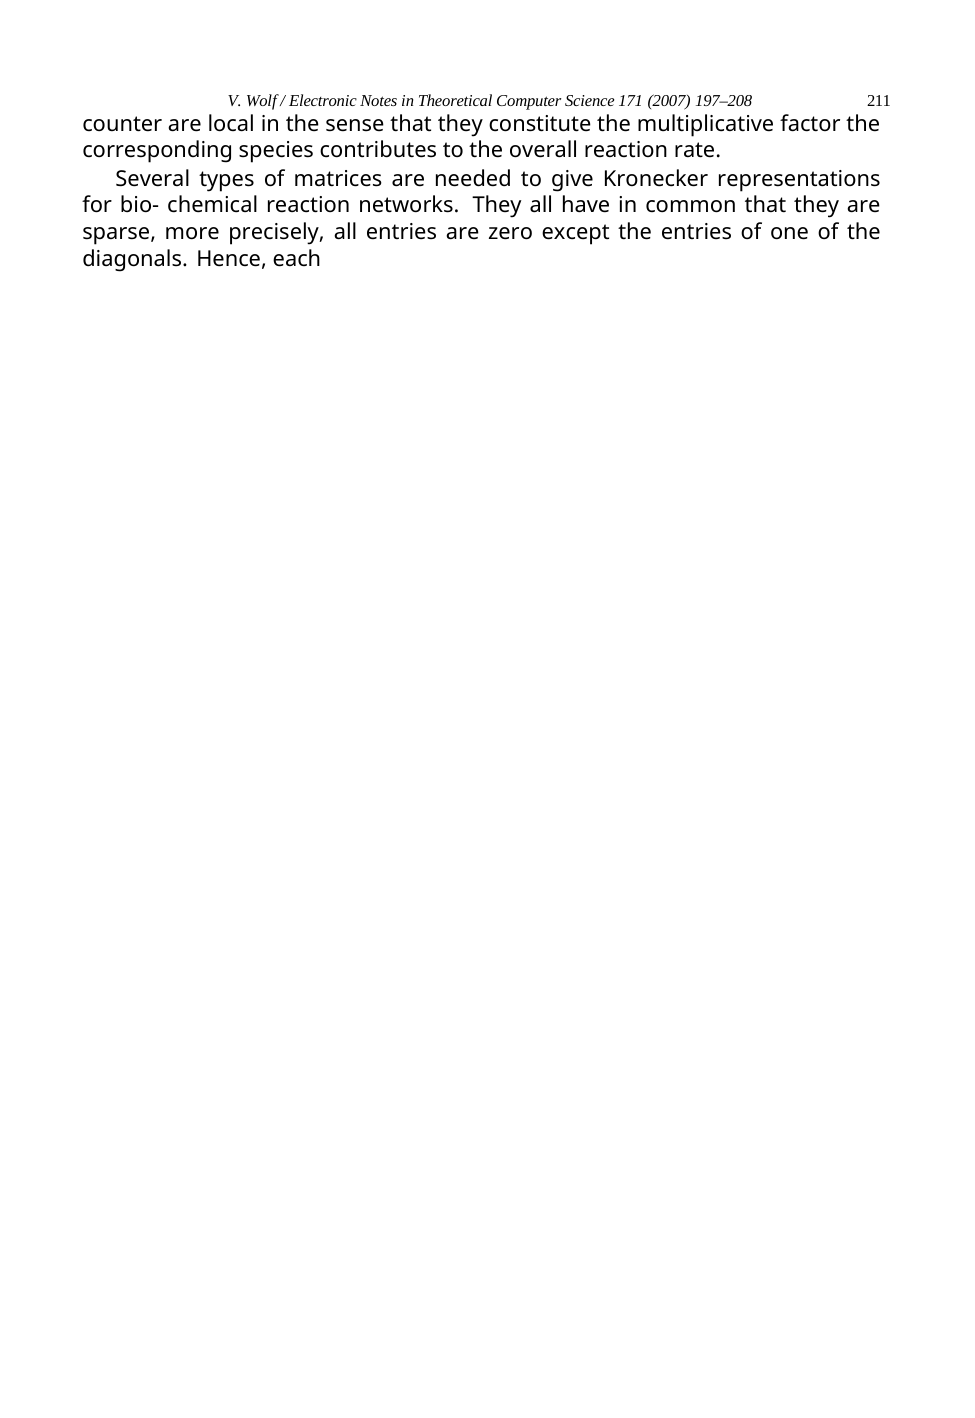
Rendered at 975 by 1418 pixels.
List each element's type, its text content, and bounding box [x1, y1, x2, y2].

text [82, 110, 882, 164]
text Several types of matrices are needed to give Kronecker representations for bio- chemical reaction networks. They all have in common that they are sparse, more precisely, all entries are zero except the entries of one of the diagonals. Hence, each [82, 165, 881, 273]
